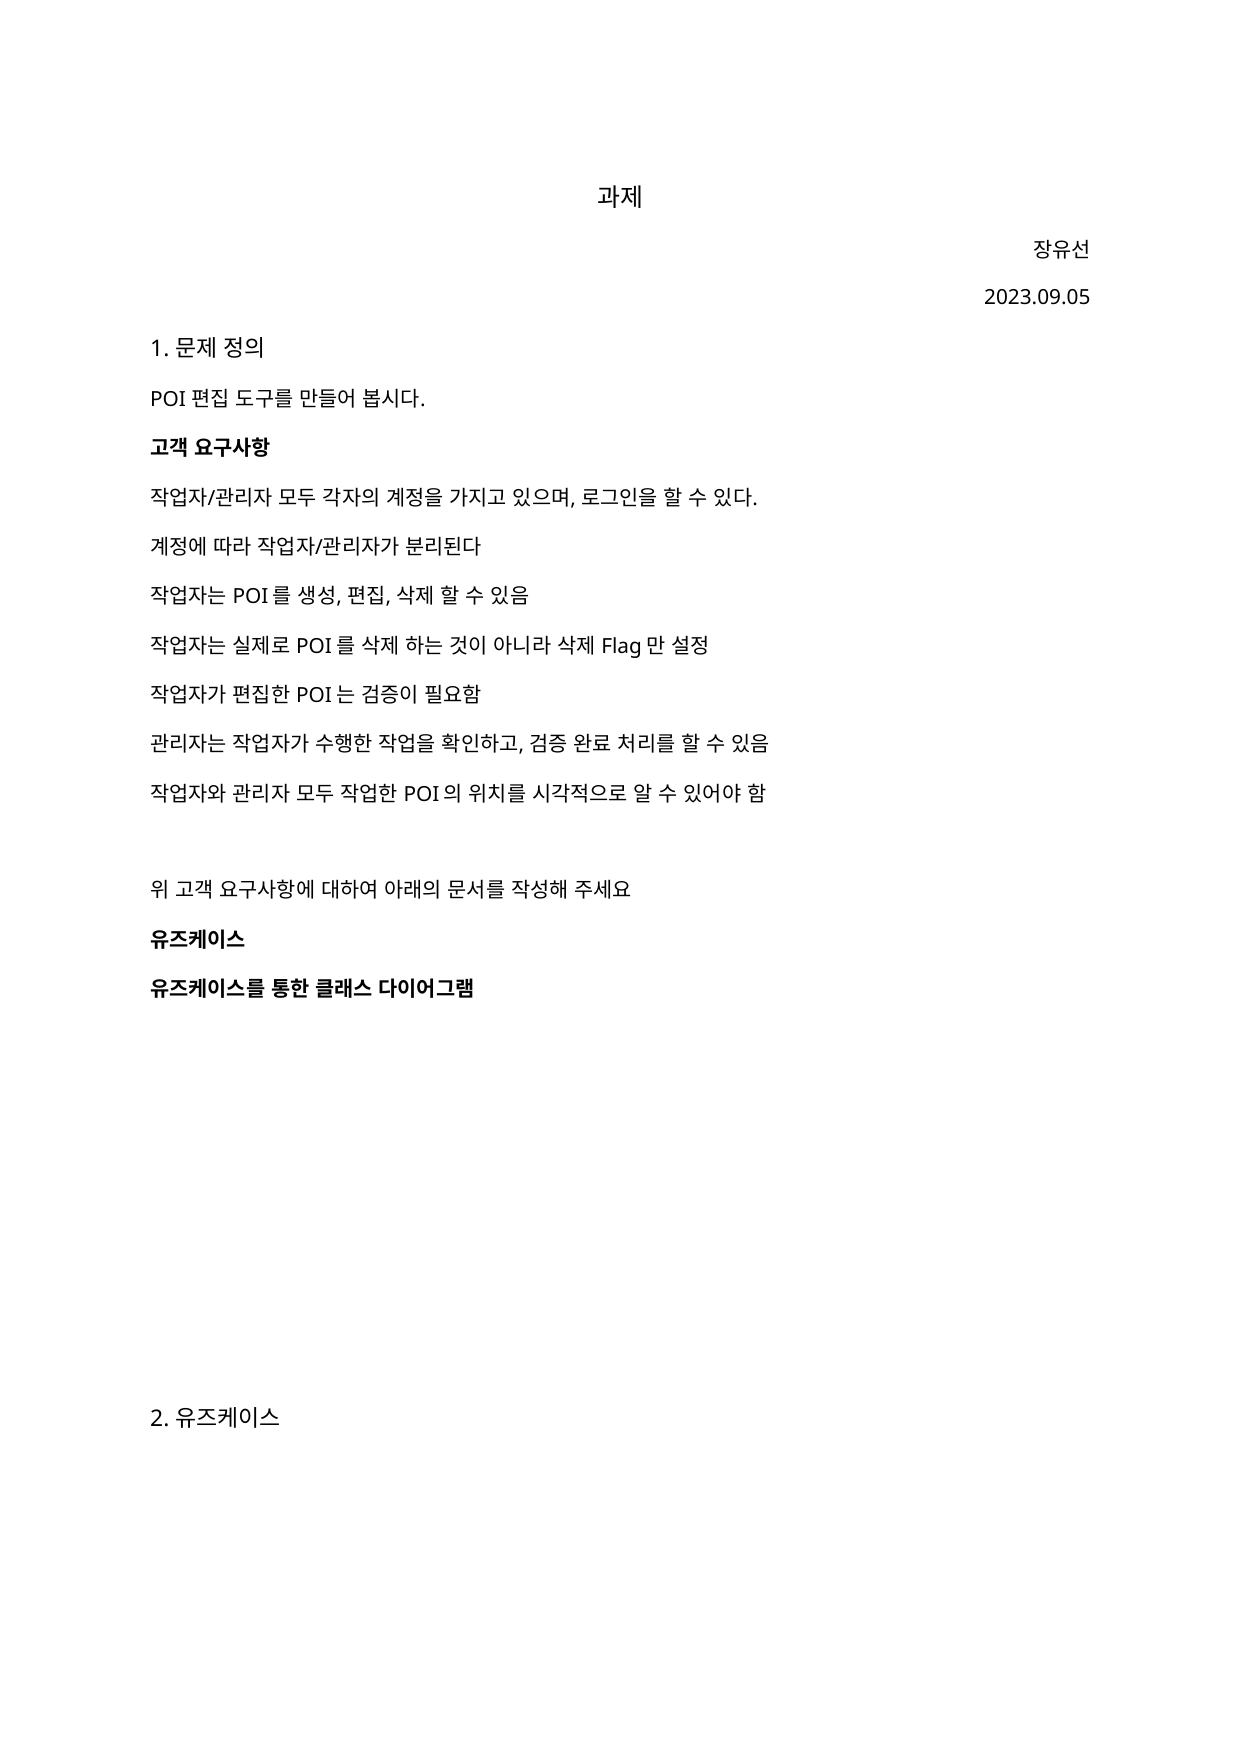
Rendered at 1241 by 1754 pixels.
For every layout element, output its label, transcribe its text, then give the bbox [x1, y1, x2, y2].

text 유즈케이스 [150, 923, 1090, 953]
text 2. 유즈케이스 [150, 1400, 1090, 1433]
text 작업자는 실제로 POI를 삭제 하는 것이 아니라 삭제 Flag만 설정 [150, 629, 1090, 659]
text 고객 요구사항 [150, 431, 1090, 462]
text 장유선 [150, 233, 1090, 263]
text 작업자와 관리자 모두 작업한 POI의 위치를 시각적으로 알 수 있어야 함 [150, 777, 1090, 807]
text 1. 문제 정의 [150, 329, 1090, 363]
text 관리자는 작업자가 수행한 작업을 확인하고, 검증 완료 처리를 할 수 있음 [150, 728, 1090, 758]
text 2023.09.05 [150, 282, 1090, 311]
text 과제 [150, 177, 1090, 213]
text POI 편집 도구를 만들어 봅시다. [150, 382, 1090, 412]
text 작업자는 POI를 생성, 편집, 삭제 할 수 있음 [150, 579, 1090, 610]
text 작업자/관리자 모두 각자의 계정을 가지고 있으며, 로그인을 할 수 있다. [150, 481, 1090, 511]
text 위 고객 요구사항에 대하여 아래의 문서를 작성해 주세요 [150, 874, 1090, 904]
text 계정에 따라 작업자/관리자가 분리된다 [150, 530, 1090, 560]
text 유즈케이스를 통한 클래스 다이어그램 [150, 972, 1090, 1002]
text 작업자가 편집한 POI는 검증이 필요함 [150, 678, 1090, 708]
